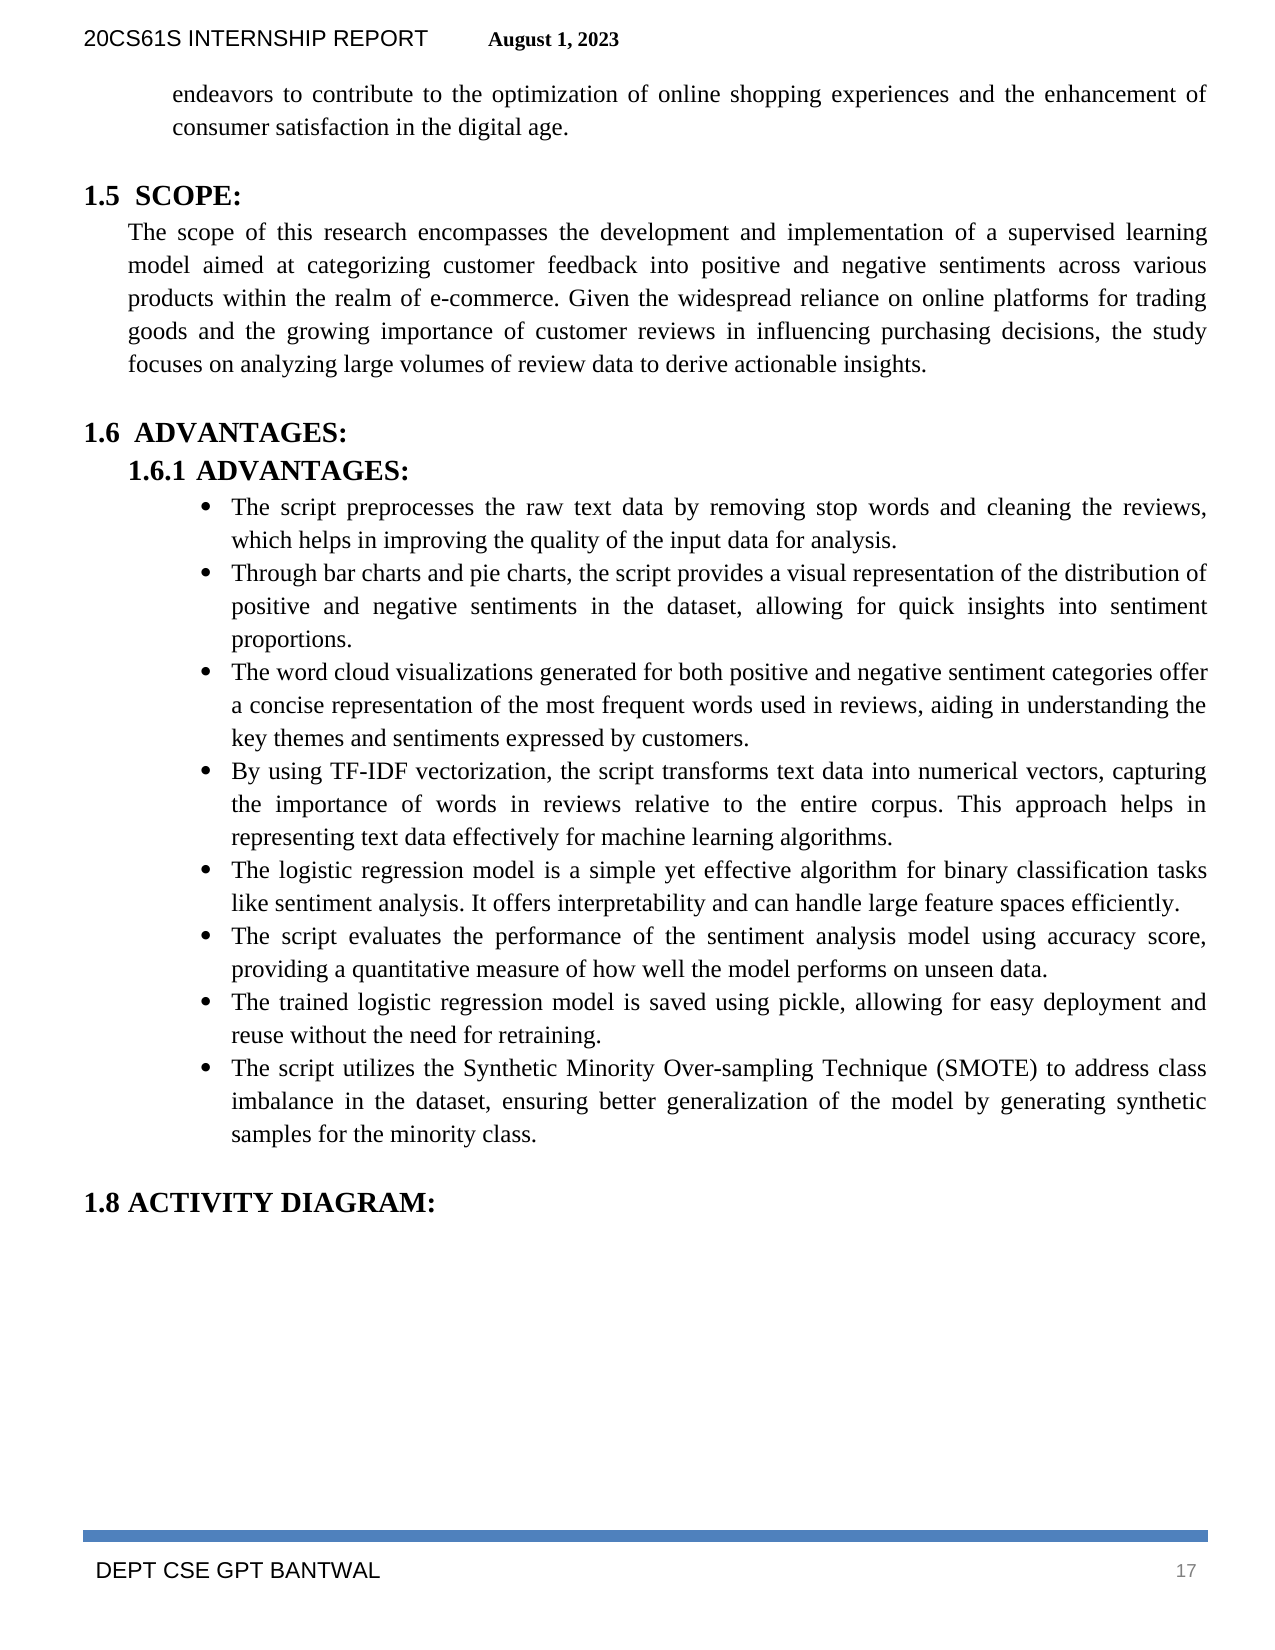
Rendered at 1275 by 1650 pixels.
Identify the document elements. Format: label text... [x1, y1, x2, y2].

list SCOPE: [83, 178, 1208, 212]
list The script evaluates the performance of the sentiment analysis model using accuracy score, providing a quantitative measure of how well the model performs on unseen data. [201, 921, 1208, 983]
list The script preprocesses the raw text data by removing stop words and cleaning the reviews, which helps in improving the quality of the input data for analysis. [201, 492, 1208, 554]
list ADVANTAGES: [83, 415, 1208, 448]
list The script utilizes the Synthetic Minority Over-sampling Technique (SMOTE) to address class imbalance in the dataset, ensuring better generalization of the model by generating synthetic samples for the minority class. [201, 1053, 1208, 1148]
list The trained logistic regression model is saved using pickle, allowing for easy deployment and reuse without the need for retraining. [201, 987, 1208, 1049]
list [128, 79, 1208, 141]
list ACTIVITY DIAGRAM: [83, 1185, 1208, 1219]
list The word cloud visualizations generated for both positive and negative sentiment categories offer a concise representation of the most frequent words used in reviews, aiding in understanding the key themes and sentiments expressed by customers. [201, 657, 1208, 752]
list The logistic regression model is a simple yet effective algorithm for binary classification tasks like sentiment analysis. It offers interpretability and can handle large feature spaces efficiently. [201, 855, 1208, 917]
list By using TF-IDF vectorization, the script transforms text data into numerical vectors, capturing the importance of words in reviews relative to the entire corpus. This approach helps in representing text data effectively for machine learning algorithms. [201, 756, 1208, 851]
list ADVANTAGES: [128, 453, 1208, 487]
list Through bar charts and pie charts, the script provides a visual representation of the distribution of positive and negative sentiments in the dataset, allowing for quick insights into sentiment proportions. [201, 558, 1208, 653]
list The scope of this research encompasses the development and implementation of a supervised learning model aimed at categorizing customer feedback into positive and negative sentiments across various products within the realm of e-commerce. Given the widespread reliance on online platforms for trading goods and the growing importance of customer reviews in influencing purchasing decisions, the study focuses on analyzing large volumes of review data to derive actionable insights. [128, 217, 1208, 378]
